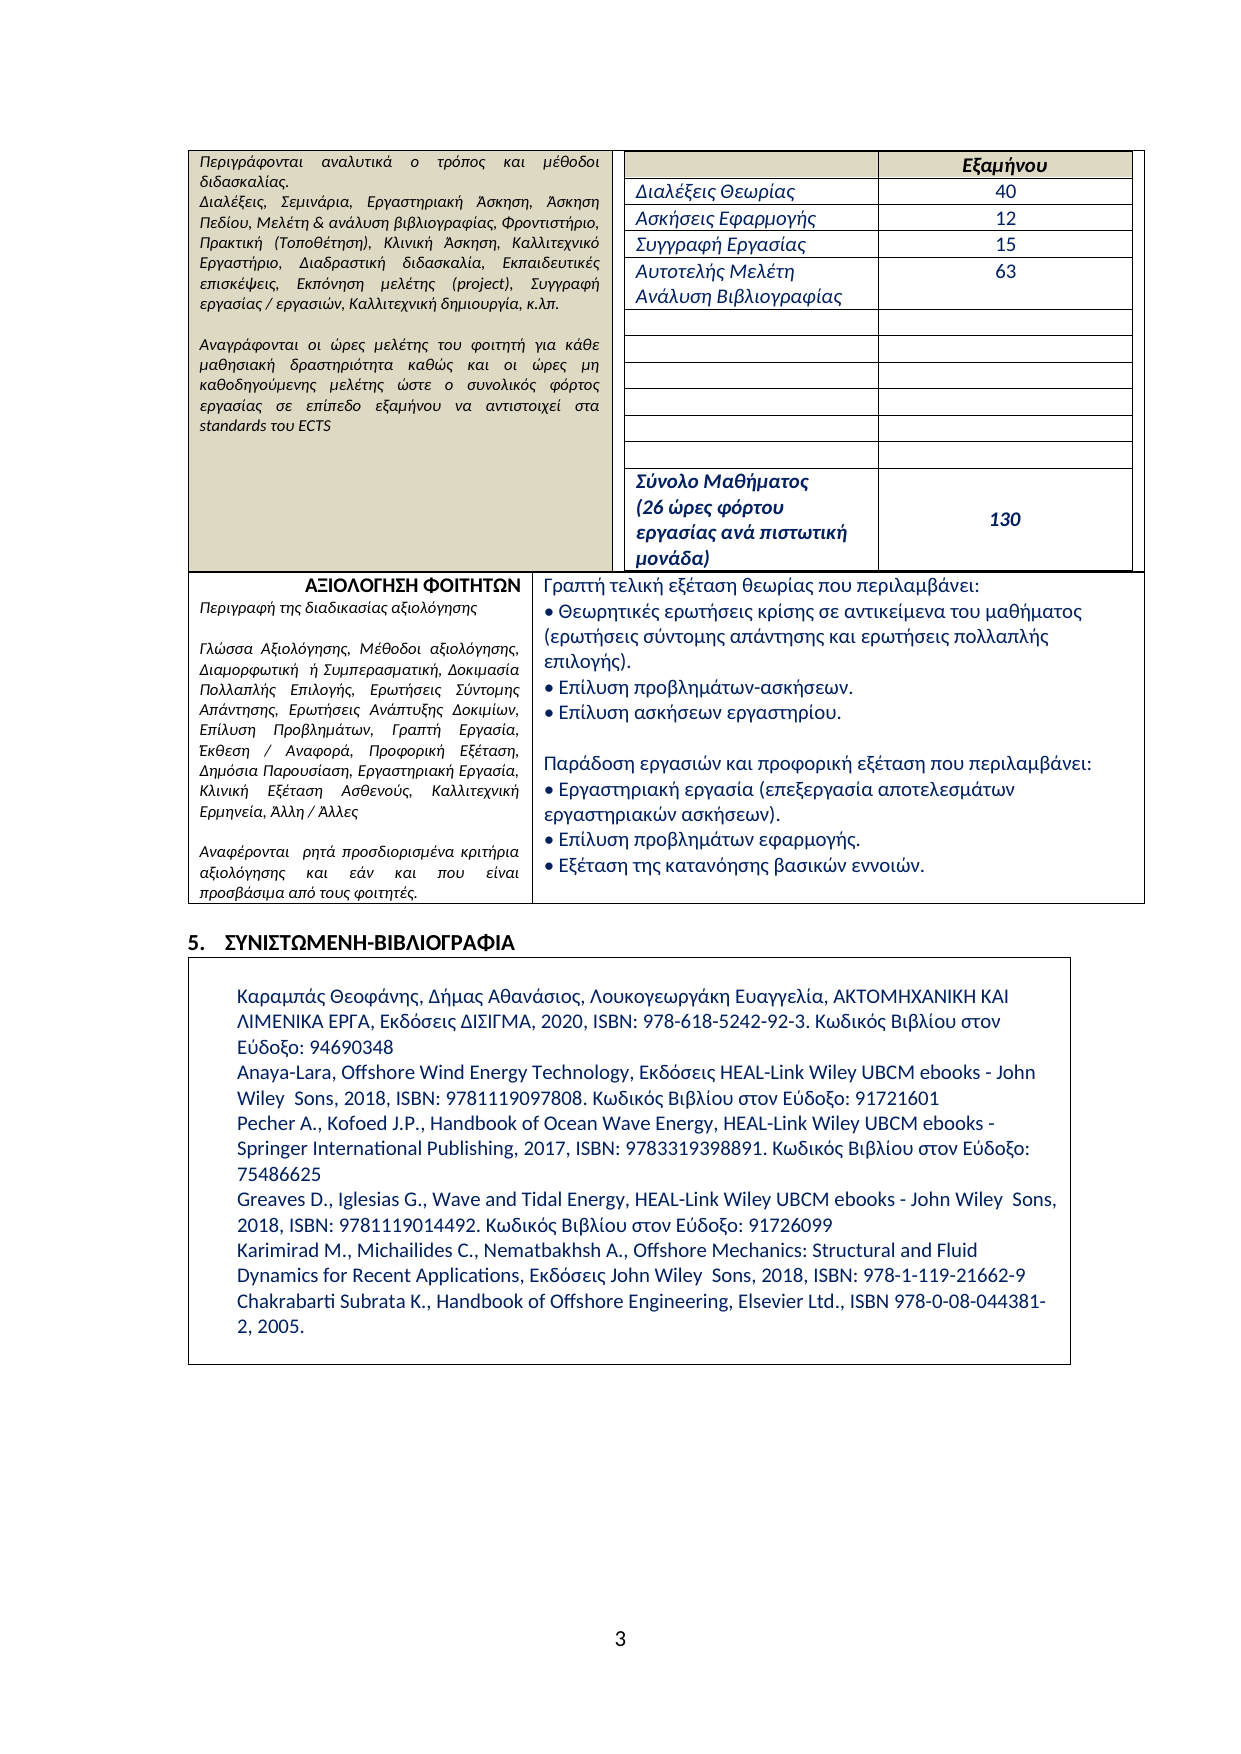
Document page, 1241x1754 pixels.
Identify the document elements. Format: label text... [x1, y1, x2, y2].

table_cell [879, 179, 1132, 204]
table_cell [879, 336, 1132, 362]
table_cell [625, 179, 878, 204]
table_cell [625, 416, 878, 441]
table_cell [625, 231, 878, 257]
table_cell [879, 363, 1132, 388]
table_cell [613, 151, 624, 571]
table_cell [879, 469, 1132, 570]
table_cell [625, 363, 878, 388]
table_cell [879, 310, 1132, 335]
table_cell [625, 310, 878, 335]
table_cell [879, 258, 1132, 309]
table_cell [879, 389, 1132, 415]
table_cell [625, 205, 878, 230]
table_cell [879, 205, 1132, 230]
table_cell [879, 416, 1132, 441]
table_header Καραμπάς Θεοφάνης, Δήμας Αθανάσιος, Λουκογεωργάκη Ευαγγελία, ΑΚΤΟΜΗΧΑΝΙΚΗ ΚΑΙ ΛΙΜΕΝΙΚΑ ΕΡΓΑ, Εκδόσεις ΔΙΣΙΓΜΑ, 2020, ISBN: 978-618-5242-92-3. Κωδικός Βιβλίου στον Εύδοξο: 94690348 Anaya-Lara, Offshore Wind Energy Technology, Εκδόσεις HEAL-Link Wiley UBCM ebooks - John Wiley Sons, 2018, ISBN: 9781119097808. Κωδικός Βιβλίου στον Εύδοξο: 91721601 Pecher A., Kofoed J.P., Handbook of Ocean Wave Energy, HEAL-Link Wiley UBCM ebooks - Springer International Publishing, 2017, ISBN: 9783319398891. Κωδικός Βιβλίου στον Εύδοξο: 75486625 Greaves D., Iglesias G., Wave and Tidal Energy, HEAL-Link Wiley UBCM ebooks - John Wiley Sons, 2018, ISBN: 9781119014492. Κωδικός Βιβλίου στον Εύδοξο: 91726099 Karimirad M., Michailides C., Nematbakhsh A., Offshore Mechanics: Structural and Fluid Dynamics for Recent Applications, Εκδόσεις John Wiley Sons, 2018, ISBN: 978-1-119-21662-9 Chakrabarti Subrata K., Handbook of Offshore Engineering, Elsevier Ltd., ΙSBN 978-0-08-044381-2, 2005. [189, 958, 1070, 1364]
table_cell ΑΞΙΟΛΟΓΗΣΗ ΦΟΙΤΗΤΩΝ Περιγραφή της διαδικασίας αξιολόγησης Γλώσσα Αξιολόγησης, Μέθοδοι αξιολόγησης, Διαμορφωτική ή Συμπερασματική, Δοκιμασία Πολλαπλής Επιλογής, Ερωτήσεις Σύντομης Απάντησης, Ερωτήσεις Ανάπτυξης Δοκιμίων, Επίλυση Προβλημάτων, Γραπτή Εργασία, Έκθεση / Αναφορά, Προφορική Εξέταση, Δημόσια Παρουσίαση, Εργαστηριακή Εργασία, Κλινική Εξέταση Ασθενούς, Καλλιτεχνική Ερμηνεία, Άλλη / Άλλες Αναφέρονται ρητά προσδιορισμένα κριτήρια αξιολόγησης και εάν και που είναι προσβάσιμα από τους φοιτητές. [189, 573, 532, 902]
table_cell Γραπτή τελική εξέταση θεωρίας που περιλαμβάνει: • Θεωρητικές ερωτήσεις κρίσης σε αντικείμενα του μαθήματος (ερωτήσεις σύντομης απάντησης και ερωτήσεις πολλαπλής επιλογής). • Επίλυση προβλημάτων-ασκήσεων. • Επίλυση ασκήσεων εργαστηρίου. Παράδοση εργασιών και προφορική εξέταση που περιλαμβάνει: • Εργαστηριακή εργασία (επεξεργασία αποτελεσμάτων εργαστηριακών ασκήσεων). • Επίλυση προβλημάτων εφαρμογής. • Εξέταση της κατανόησης βασικών εννοιών. [533, 573, 1144, 902]
table_cell [625, 469, 878, 570]
table_cell [625, 442, 878, 468]
table_cell [625, 336, 878, 362]
table_cell [879, 442, 1132, 468]
list ΣΥΝΙΣΤΩΜΕΝΗ-ΒΙΒΛΙΟΓΡΑΦΙΑ [187, 928, 1053, 957]
table_cell [1133, 151, 1144, 571]
table_cell [625, 258, 878, 309]
table_cell [879, 231, 1132, 257]
table_cell [625, 389, 878, 415]
